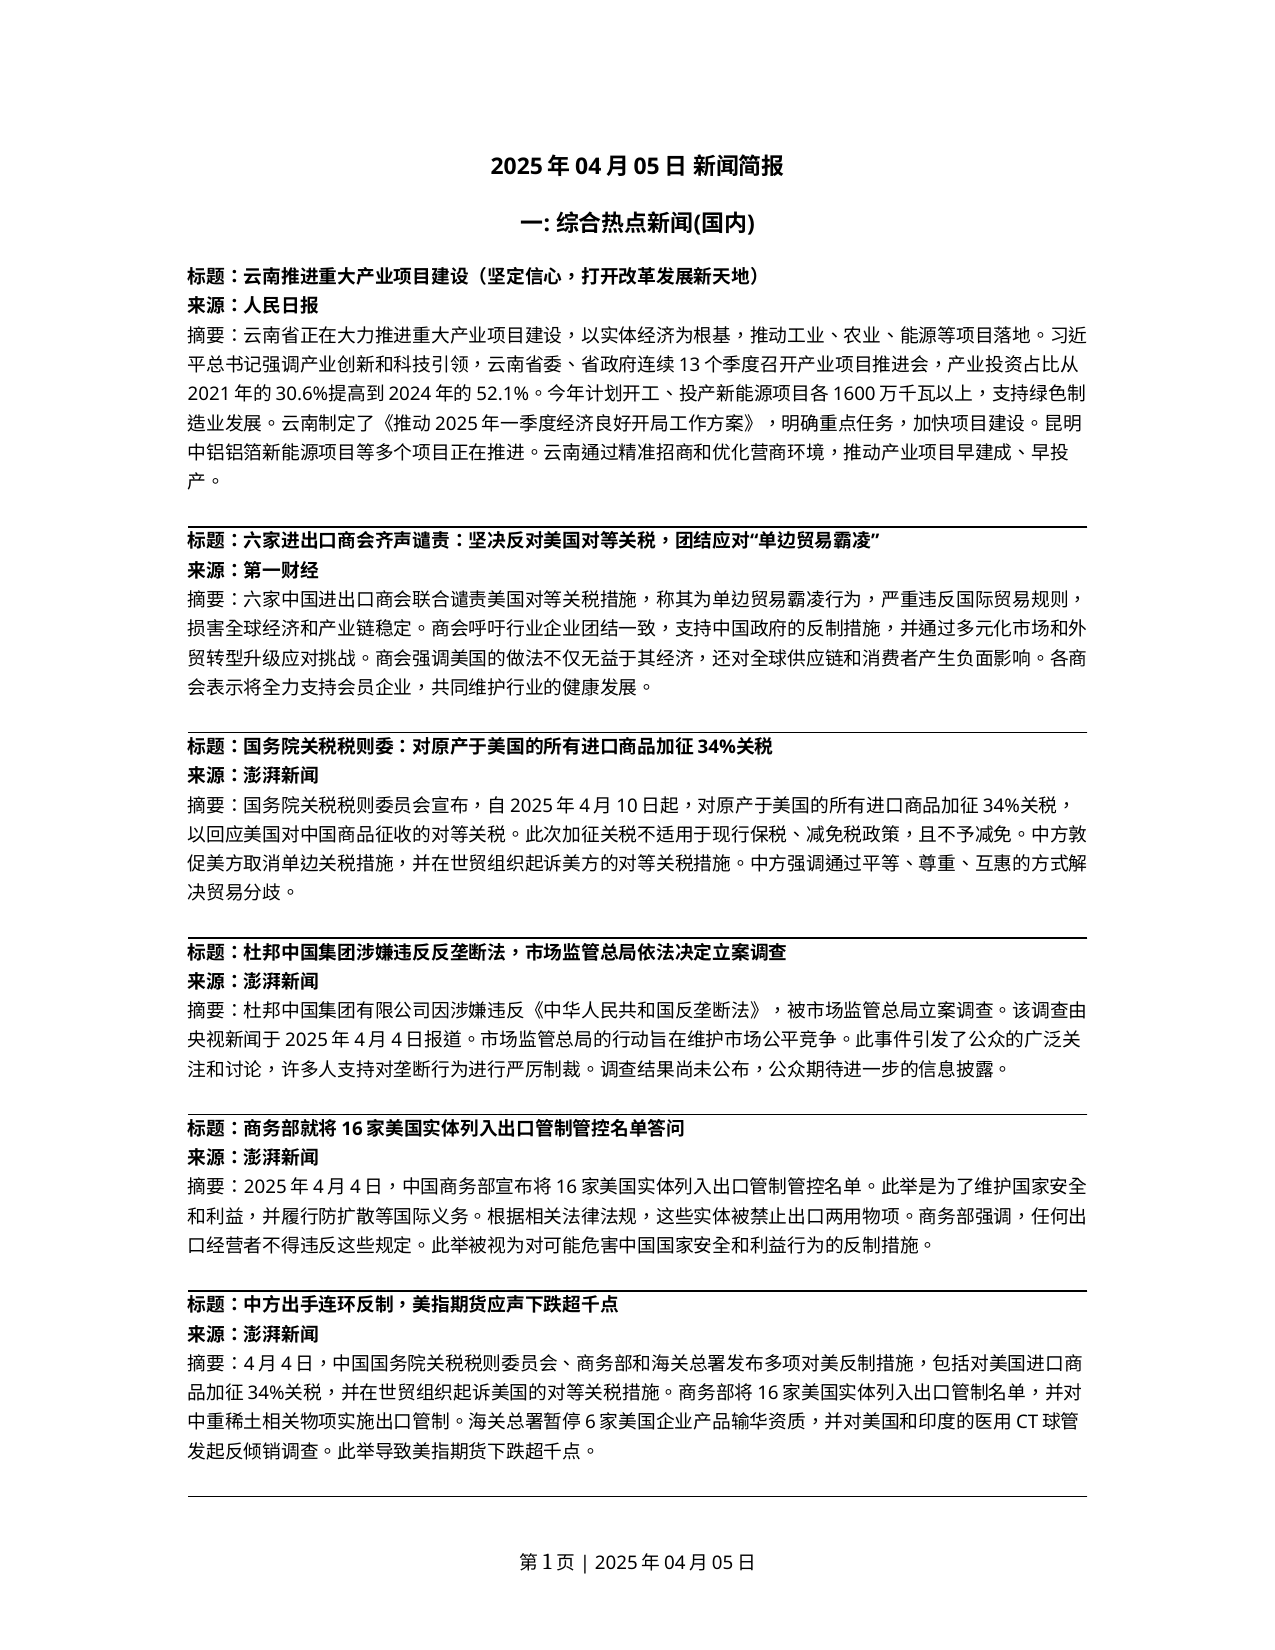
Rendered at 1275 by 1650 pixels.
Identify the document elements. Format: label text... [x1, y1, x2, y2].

text 标题：六家进出口商会齐声谴责：坚决反对美国对等关税，团结应对“单边贸易霸凌” [187, 528, 1087, 553]
text 来源：澎湃新闻 [187, 763, 1087, 788]
text 摘要：国务院关税税则委员会宣布，自2025年4月10日起，对原产于美国的所有进口商品加征34%关税，以回应美国对中国商品征收的对等关税。此次加征关税不适用于现行保税、减免税政策，且不予减免。中方敦促美方取消单边关税措施，并在世贸组织起诉美方的对等关税措施。中方强调通过平等、尊重、互惠的方式解决贸易分歧。 [187, 792, 1087, 905]
text 摘要：杜邦中国集团有限公司因涉嫌违反《中华人民共和国反垄断法》，被市场监管总局立案调查。该调查由央视新闻于2025年4月4日报道。市场监管总局的行动旨在维护市场公平竞争。此事件引发了公众的广泛关注和讨论，许多人支持对垄断行为进行严厉制裁。调查结果尚未公布，公众期待进一步的信息披露。 [187, 997, 1087, 1082]
text 来源：人民日报 [187, 293, 1087, 318]
text 摘要：4月4日，中国国务院关税税则委员会、商务部和海关总署发布多项对美反制措施，包括对美国进口商品加征34%关税，并在世贸组织起诉美国的对等关税措施。商务部将16家美国实体列入出口管制名单，并对中重稀土相关物项实施出口管制。海关总署暂停6家美国企业产品输华资质，并对美国和印度的医用CT球管发起反倾销调查。此举导致美指期货下跌超千点。 [187, 1350, 1087, 1463]
text 来源：澎湃新闻 [187, 1144, 1087, 1170]
text 摘要：2025年4月4日，中国商务部宣布将16家美国实体列入出口管制管控名单。此举是为了维护国家安全和利益，并履行防扩散等国际义务。根据相关法律法规，这些实体被禁止出口两用物项。商务部强调，任何出口经营者不得违反这些规定。此举被视为对可能危害中国国家安全和利益行为的反制措施。 [187, 1174, 1087, 1258]
text 标题：杜邦中国集团涉嫌违反反垄断法，市场监管总局依法决定立案调查 [187, 939, 1087, 964]
text 来源：澎湃新闻 [187, 968, 1087, 994]
text 来源：第一财经 [187, 557, 1087, 582]
text 标题：国务院关税税则委：对原产于美国的所有进口商品加征34%关税 [187, 733, 1087, 759]
text 2025年04月05日 新闻简报 [187, 150, 1087, 181]
text 摘要：云南省正在大力推进重大产业项目建设，以实体经济为根基，推动工业、农业、能源等项目落地。习近平总书记强调产业创新和科技引领，云南省委、省政府连续13个季度召开产业项目推进会，产业投资占比从2021年的30.6%提高到2024年的52.1%。今年计划开工、投产新能源项目各1600万千瓦以上，支持绿色制造业发展。云南制定了《推动2025年一季度经济良好开局工作方案》，明确重点任务，加快项目建设。昆明中铝铝箔新能源项目等多个项目正在推进。云南通过精准招商和优化营商环境，推动产业项目早建成、早投产。 [187, 322, 1087, 494]
text 一: 综合热点新闻(国内) [187, 207, 1087, 238]
text 摘要：六家中国进出口商会联合谴责美国对等关税措施，称其为单边贸易霸凌行为，严重违反国际贸易规则，损害全球经济和产业链稳定。商会呼吁行业企业团结一致，支持中国政府的反制措施，并通过多元化市场和外贸转型升级应对挑战。商会强调美国的做法不仅无益于其经济，还对全球供应链和消费者产生负面影响。各商会表示将全力支持会员企业，共同维护行业的健康发展。 [187, 586, 1087, 699]
text 标题：中方出手连环反制，美指期货应声下跌超千点 [187, 1292, 1087, 1317]
text 标题：商务部就将16家美国实体列入出口管制管控名单答问 [187, 1115, 1087, 1141]
text 来源：澎湃新闻 [187, 1321, 1087, 1346]
text 标题：云南推进重大产业项目建设（坚定信心，打开改革发展新天地） [187, 263, 1087, 289]
